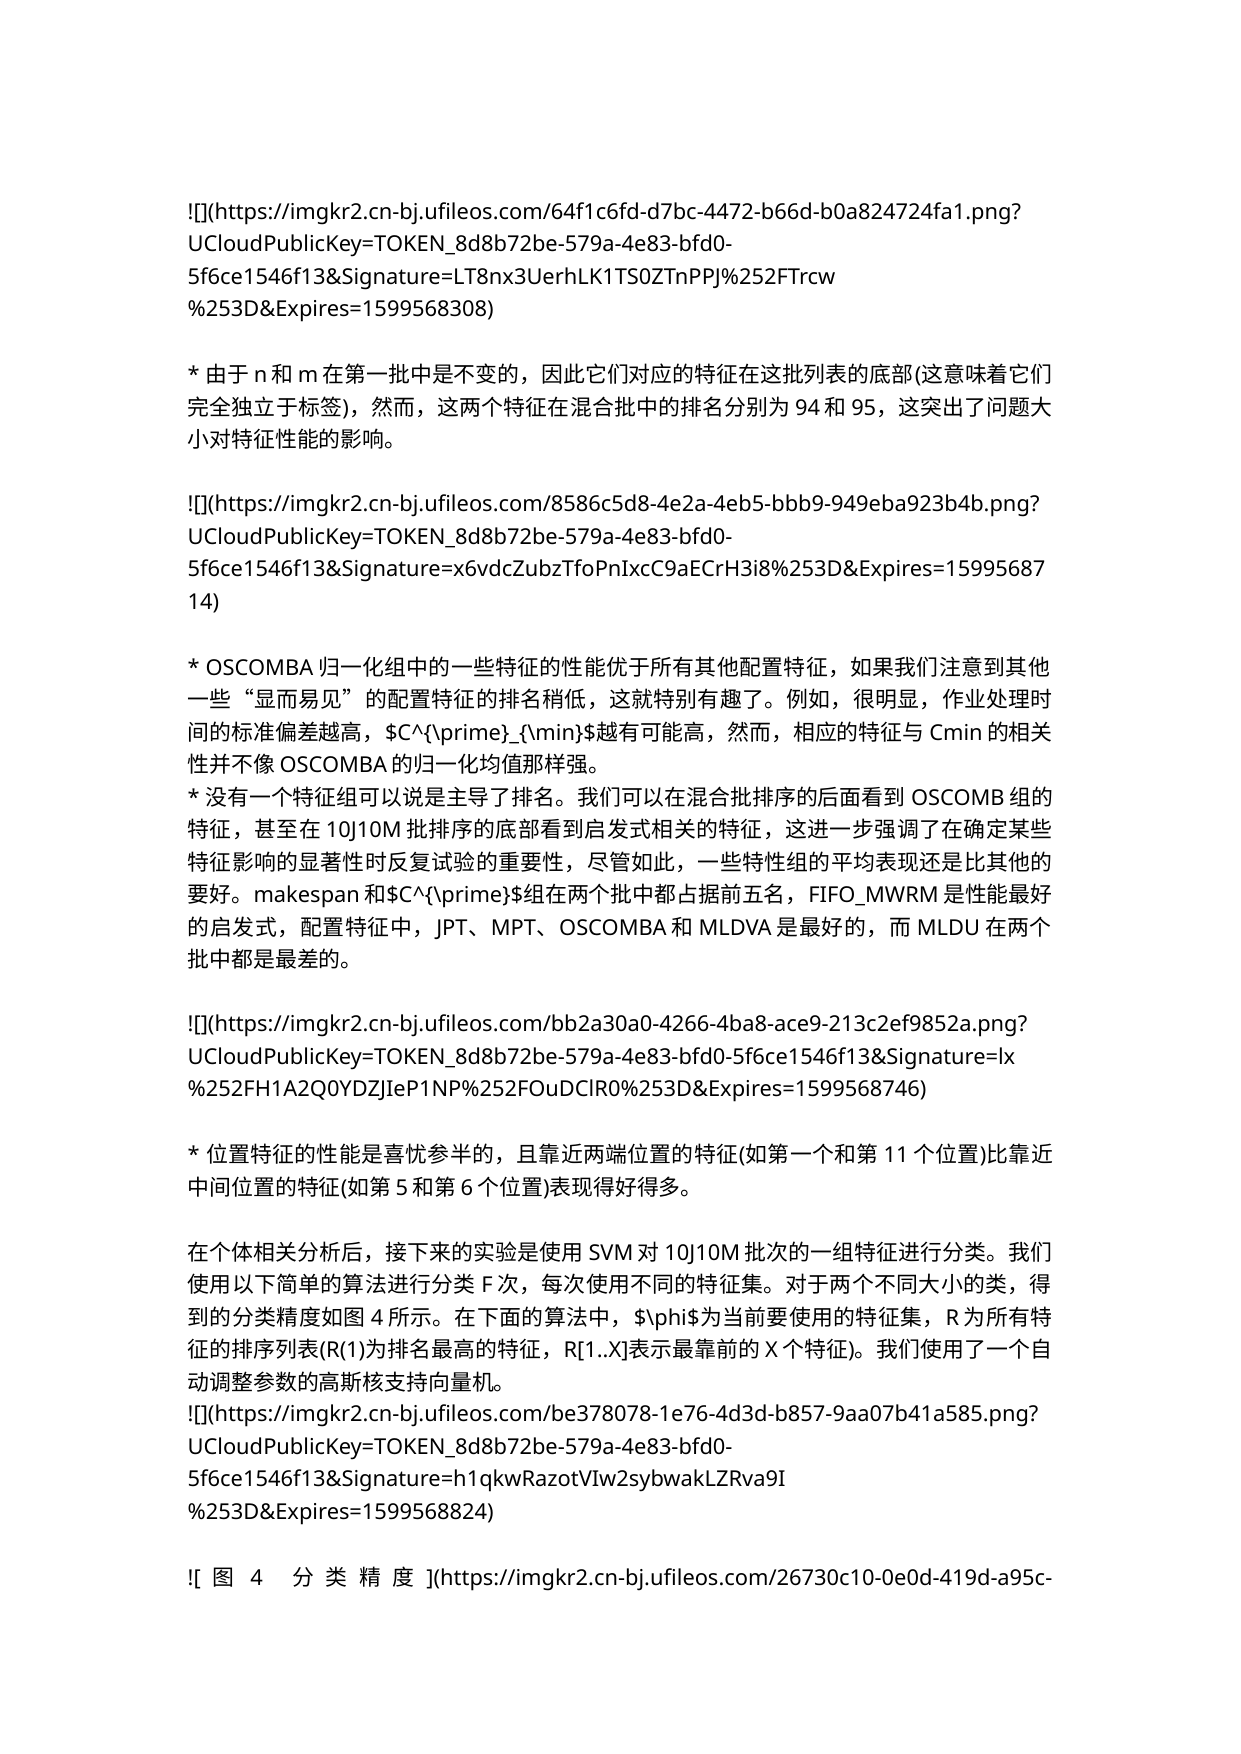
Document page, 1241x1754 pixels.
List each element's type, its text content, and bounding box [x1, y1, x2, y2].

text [187, 1559, 1053, 1592]
text ![](https://imgkr2.cn-bj.ufileos.com/be378078-1e76-4d3d-b857-9aa07b41a585.png?UCloudPublicKey=TOKEN_8d8b72be-579a-4e83-bfd0-5f6ce1546f13&Signature=h1qkwRazotVIw2sybwakLZRva9I%253D&Expires=1599568824) [187, 1397, 1053, 1527]
text ![](https://imgkr2.cn-bj.ufileos.com/bb2a30a0-4266-4ba8-ace9-213c2ef9852a.png?UCloudPublicKey=TOKEN_8d8b72be-579a-4e83-bfd0-5f6ce1546f13&Signature=lx%252FH1A2Q0YDZJIeP1NP%252FOuDClR0%253D&Expires=1599568746) [187, 1007, 1053, 1104]
text * 由于n和m在第一批中是不变的，因此它们对应的特征在这批列表的底部(这意味着它们完全独立于标签)，然而，这两个特征在混合批中的排名分别为94和95，这突出了问题大小对特征性能的影响。 [187, 357, 1053, 454]
text ![](https://imgkr2.cn-bj.ufileos.com/64f1c6fd-d7bc-4472-b66d-b0a824724fa1.png?UCloudPublicKey=TOKEN_8d8b72be-579a-4e83-bfd0-5f6ce1546f13&Signature=LT8nx3UerhLK1TS0ZTnPPJ%252FTrcw%253D&Expires=1599568308) [187, 194, 1053, 324]
text * OSCOMBA归一化组中的一些特征的性能优于所有其他配置特征，如果我们注意到其他一些“显而易见”的配置特征的排名稍低，这就特别有趣了。例如，很明显，作业处理时间的标准偏差越高，$C^{\prime}_{\min}$越有可能高，然而，相应的特征与Cmin的相关性并不像OSCOMBA的归一化均值那样强。 [187, 649, 1053, 779]
text ![](https://imgkr2.cn-bj.ufileos.com/8586c5d8-4e2a-4eb5-bbb9-949eba923b4b.png?UCloudPublicKey=TOKEN_8d8b72be-579a-4e83-bfd0-5f6ce1546f13&Signature=x6vdcZubzTfoPnIxcC9aECrH3i8%253D&Expires=1599568714) [187, 487, 1053, 617]
text * 没有一个特征组可以说是主导了排名。我们可以在混合批排序的后面看到OSCOMB组的特征，甚至在10J10M批排序的底部看到启发式相关的特征，这进一步强调了在确定某些特征影响的显著性时反复试验的重要性，尽管如此，一些特性组的平均表现还是比其他的要好。makespan和$C^{\prime}$组在两个批中都占据前五名，FIFO_MWRM是性能最好的启发式，配置特征中，JPT、MPT、OSCOMBA和MLDVA是最好的，而MLDU在两个批中都是最差的。 [187, 779, 1053, 974]
text 在个体相关分析后，接下来的实验是使用SVM对10J10M批次的一组特征进行分类。我们使用以下简单的算法进行分类F次，每次使用不同的特征集。对于两个不同大小的类，得到的分类精度如图4所示。在下面的算法中，$\phi$为当前要使用的特征集，R为所有特征的排序列表(R(1)为排名最高的特征，R[1..X]表示最靠前的X个特征)。我们使用了一个自动调整参数的高斯核支持向量机。 [187, 1234, 1053, 1397]
text * 位置特征的性能是喜忧参半的，且靠近两端位置的特征(如第一个和第11个位置)比靠近中间位置的特征(如第5和第6个位置)表现得好得多。 [187, 1137, 1053, 1202]
